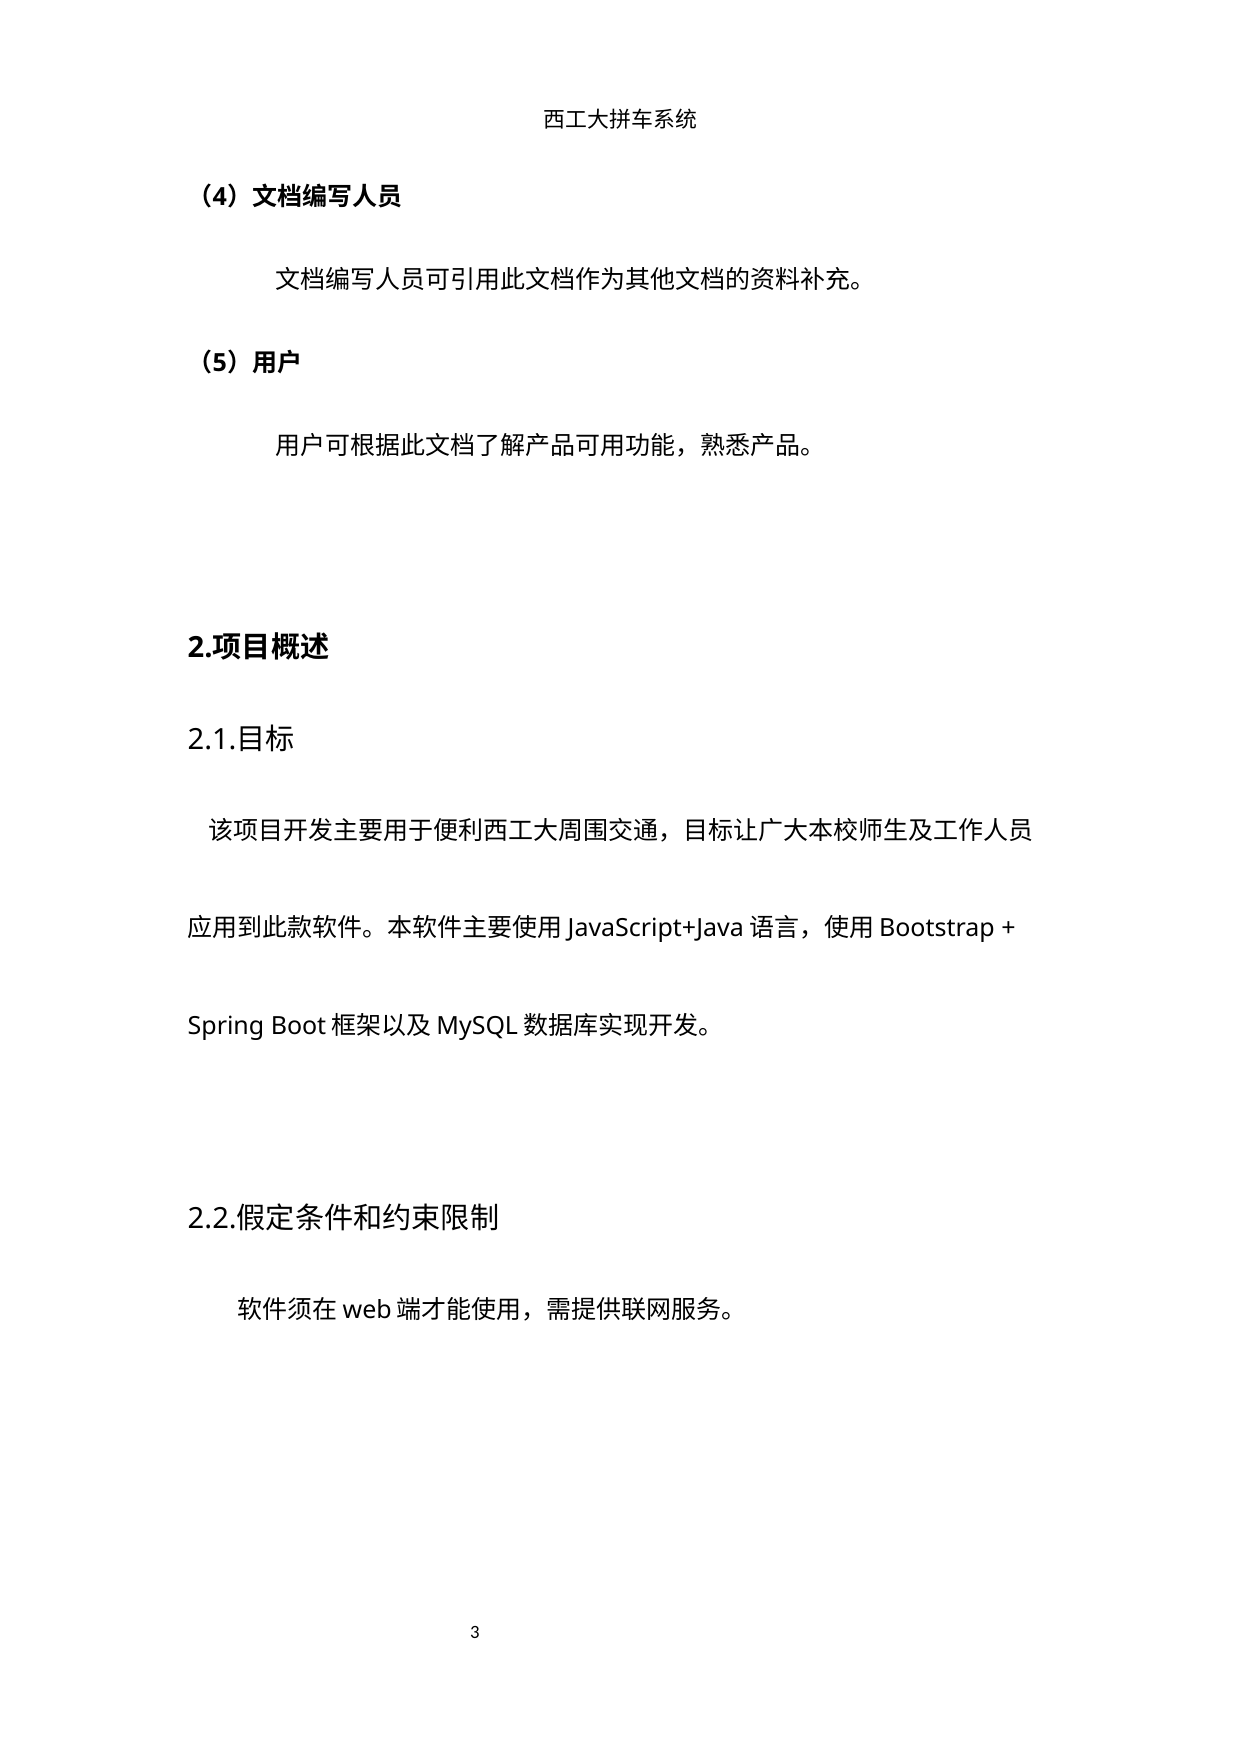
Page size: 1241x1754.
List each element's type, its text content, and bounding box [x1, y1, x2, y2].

text 该项目开发主要用于便利西工大周围交通，目标让广大本校师生及工作人员应用到此款软件。本软件主要使用JavaScript+Java语言，使用Bootstrap + Spring Boot框架以及MySQL数据库实现开发。 [187, 796, 1053, 1056]
list 文档编写人员 [187, 162, 1053, 227]
list 用户可根据此文档了解产品可用功能，熟悉产品。 [231, 411, 1053, 476]
list 用户 [187, 328, 1053, 393]
subtitle 2.1.目标 [187, 704, 1053, 769]
text 软件须在web端才能使用，需提供联网服务。 [187, 1275, 1053, 1340]
list 文档编写人员可引用此文档作为其他文档的资料补充。 [231, 245, 1053, 310]
subtitle 2.2.假定条件和约束限制 [187, 1183, 1053, 1248]
subtitle 2.项目概述 [187, 612, 1053, 677]
